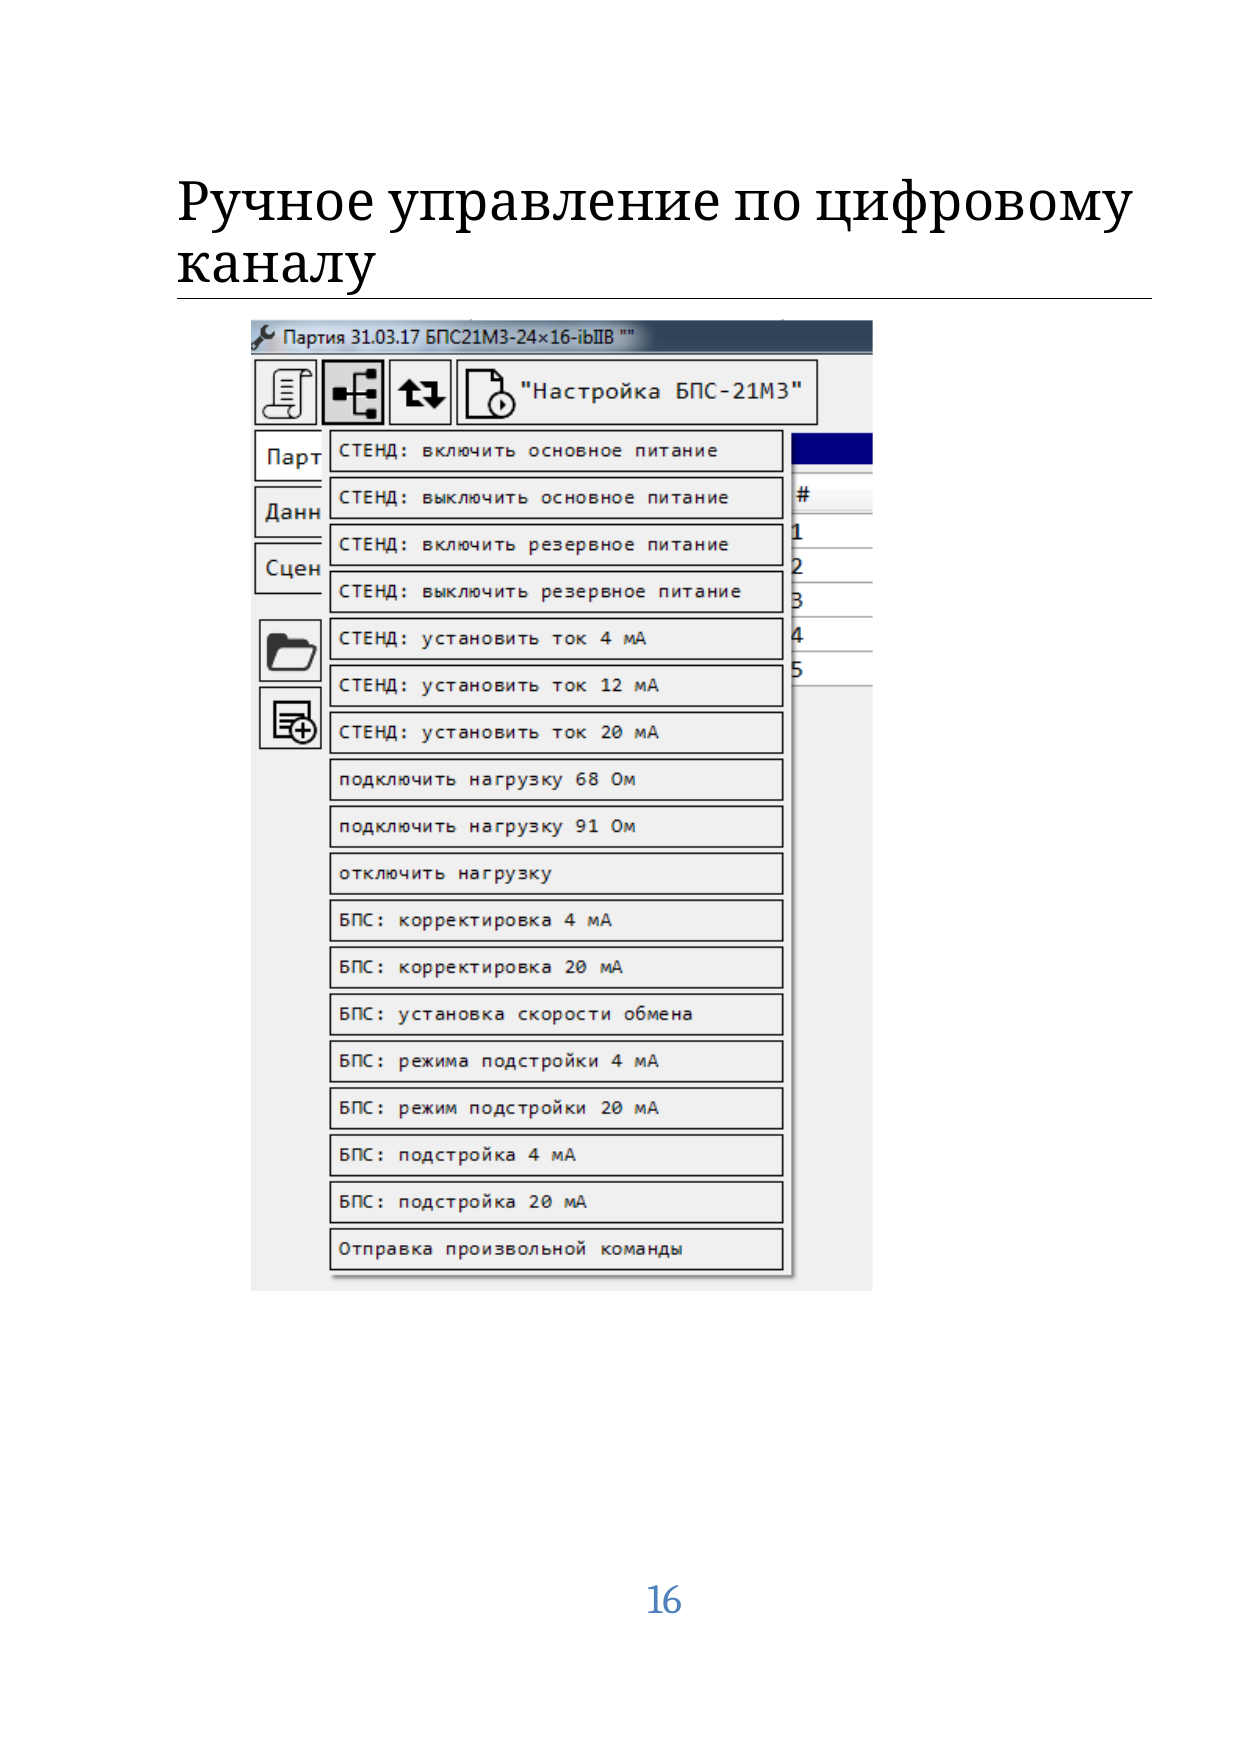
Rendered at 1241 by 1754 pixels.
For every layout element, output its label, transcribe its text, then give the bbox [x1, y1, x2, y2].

title Ручное управление по цифровому каналу [177, 171, 1152, 298]
picture [251, 319, 873, 1291]
